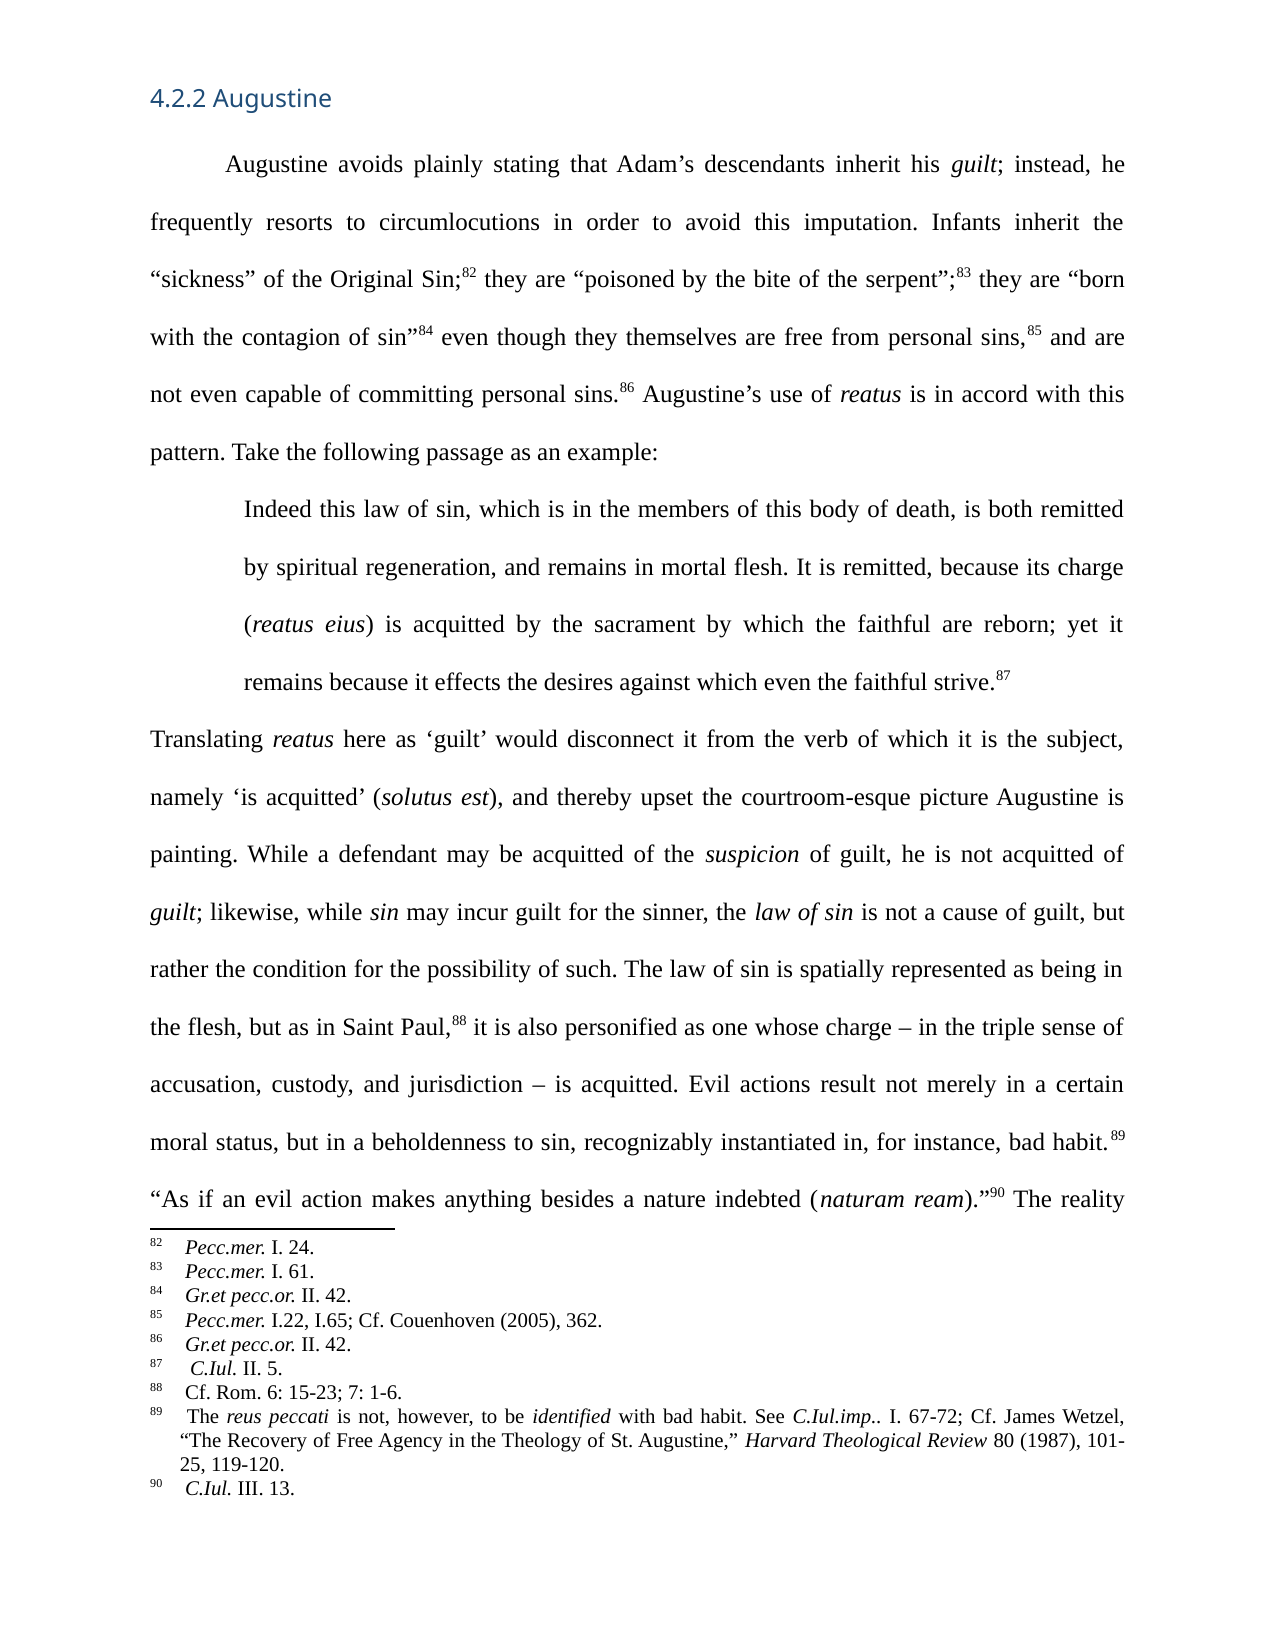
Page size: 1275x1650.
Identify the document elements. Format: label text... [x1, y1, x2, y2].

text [150, 724, 1125, 1213]
text Indeed this law of sin, which is in the members of this body of death, is both remitted by spiritual regeneration, and remains in mortal flesh. It is remitted, because its charge (reatus eius) is acquitted by the sacrament by which the faithful are reborn; yet it remains because it effects the desires against which even the faithful strive. [244, 494, 1125, 695]
text Augustine avoids plainly stating that Adam’s descendants inherit his guilt; instead, he frequently resorts to circumlocutions in order to avoid this imputation. Infants inherit the “sickness” of the Original Sin; they are “poisoned by the bite of the serpent”; they are “born with the contagion of sin” even though they themselves are free from personal sins, and are not even capable of committing personal sins. Augustine’s use of reatus is in accord with this pattern. Take the following passage as an example: [150, 149, 1125, 465]
subtitle 4.2.2 Augustine [150, 81, 1125, 115]
